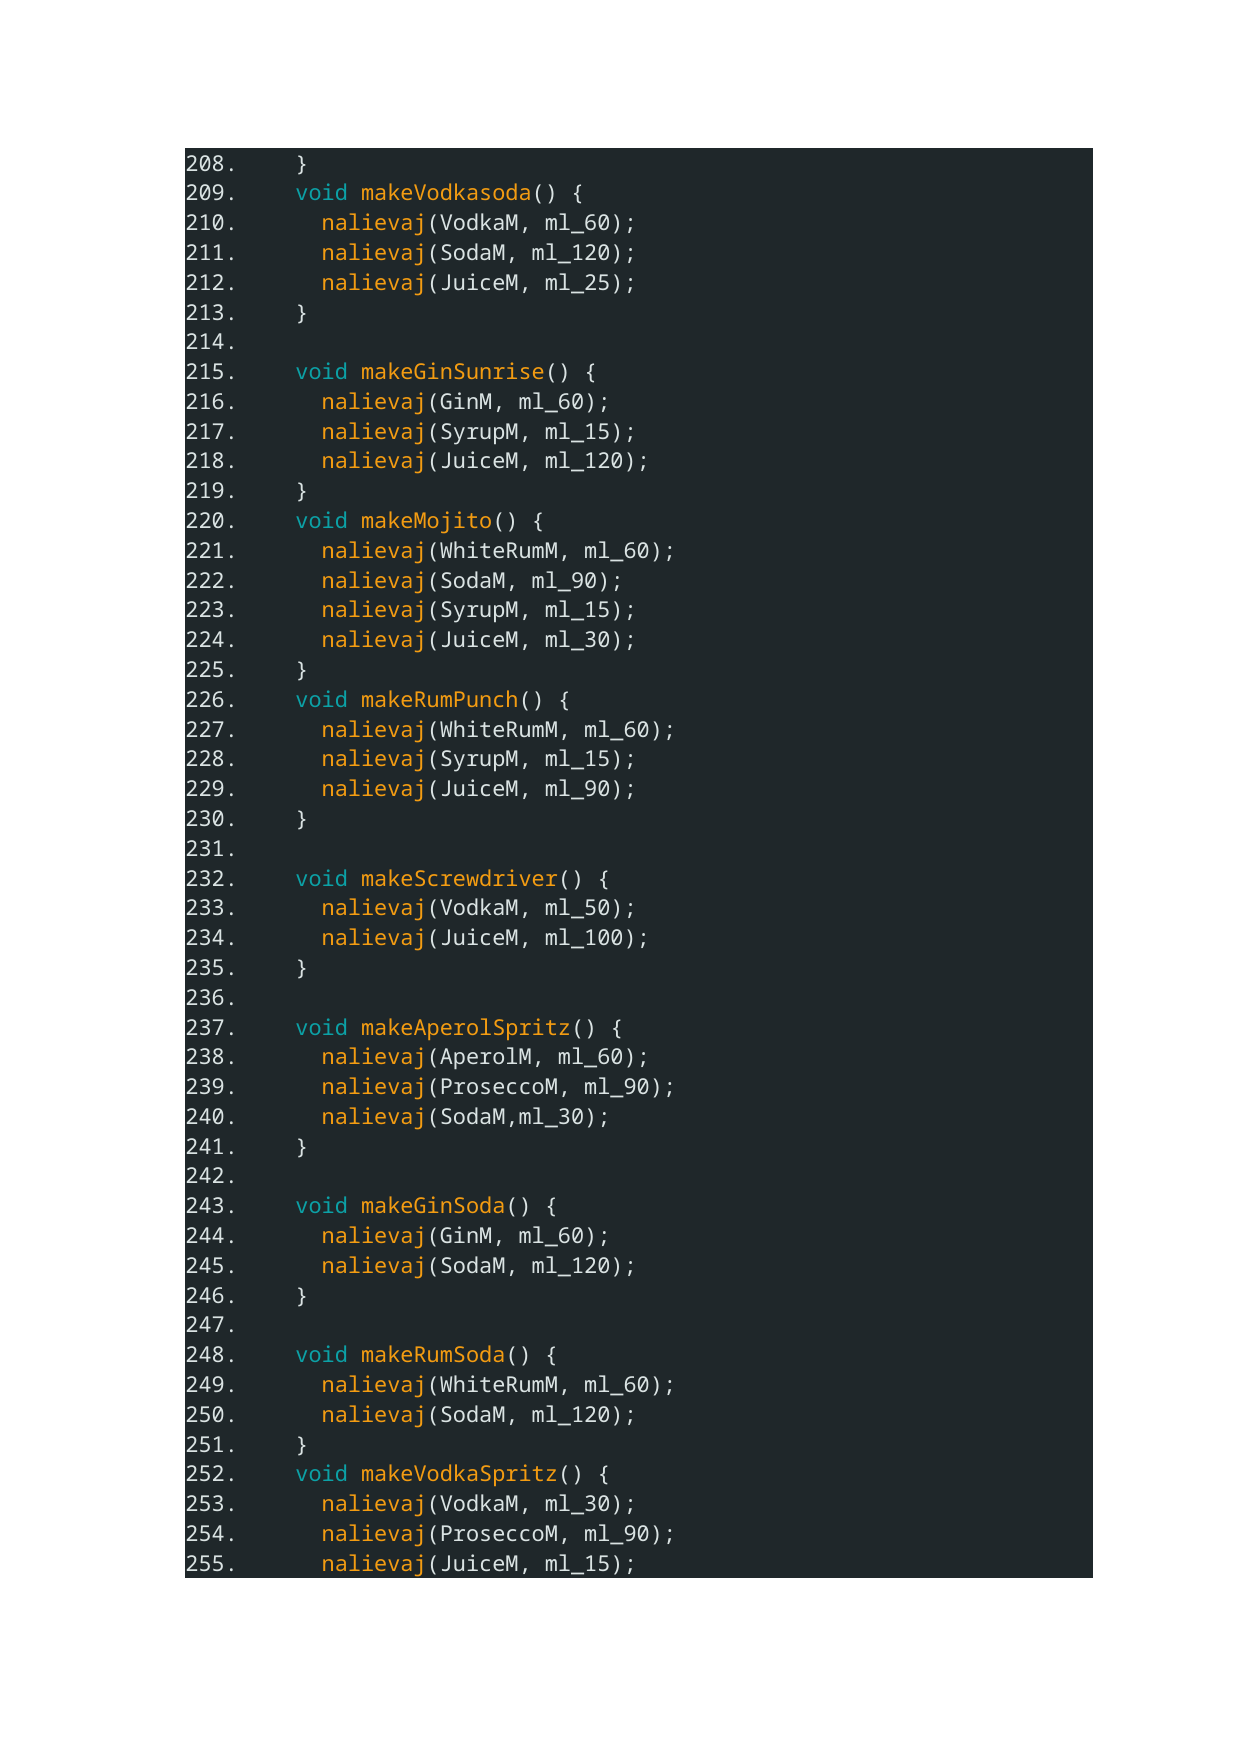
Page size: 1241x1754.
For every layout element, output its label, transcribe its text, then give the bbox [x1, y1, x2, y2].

list void makeRumSoda() { [185, 1339, 1093, 1369]
list } [185, 952, 1093, 982]
list nalievaj(JuiceM, ml_25); [185, 267, 1093, 297]
list nalievaj(SyrupM, ml_15); [185, 594, 1093, 624]
list } [185, 148, 1093, 177]
list nalievaj(JuiceM, ml_100); [185, 922, 1093, 952]
list } [185, 475, 1093, 505]
list nalievaj(JuiceM, ml_15); [185, 1548, 1093, 1578]
list void makeVodkaSpritz() { [185, 1458, 1093, 1488]
list void makeScrewdriver() { [185, 863, 1093, 892]
list nalievaj(VodkaM, ml_30); [185, 1488, 1093, 1518]
list void makeRumPunch() { [185, 684, 1093, 714]
list } [185, 297, 1093, 326]
list nalievaj(VodkaM, ml_60); [185, 207, 1093, 237]
list nalievaj(SodaM, ml_120); [185, 1250, 1093, 1280]
list nalievaj(SyrupM, ml_15); [185, 743, 1093, 773]
list nalievaj(GinM, ml_60); [185, 1220, 1093, 1250]
list nalievaj(SodaM,ml_30); [185, 1101, 1093, 1131]
list nalievaj(WhiteRumM, ml_60); [185, 714, 1093, 743]
list void makeGinSunrise() { [185, 356, 1093, 386]
list nalievaj(AperolM, ml_60); [185, 1041, 1093, 1071]
list } [185, 1429, 1093, 1458]
list nalievaj(GinM, ml_60); [185, 386, 1093, 416]
list nalievaj(WhiteRumM, ml_60); [185, 535, 1093, 565]
list void makeAperolSpritz() { [185, 1012, 1093, 1041]
list nalievaj(VodkaM, ml_50); [185, 892, 1093, 922]
list nalievaj(SodaM, ml_120); [185, 237, 1093, 267]
list nalievaj(ProseccoM, ml_90); [185, 1518, 1093, 1548]
list nalievaj(JuiceM, ml_120); [185, 446, 1093, 475]
list nalievaj(ProseccoM, ml_90); [185, 1071, 1093, 1101]
list void makeVodkasoda() { [185, 177, 1093, 207]
list nalievaj(SyrupM, ml_15); [185, 416, 1093, 446]
list nalievaj(JuiceM, ml_30); [185, 624, 1093, 654]
list nalievaj(JuiceM, ml_90); [185, 773, 1093, 803]
list void makeGinSoda() { [185, 1190, 1093, 1220]
list nalievaj(WhiteRumM, ml_60); [185, 1369, 1093, 1399]
list } [185, 803, 1093, 833]
list void makeMojito() { [185, 505, 1093, 535]
list } [185, 654, 1093, 684]
list } [185, 1280, 1093, 1309]
list nalievaj(SodaM, ml_120); [185, 1399, 1093, 1429]
list nalievaj(SodaM, ml_90); [185, 565, 1093, 594]
list } [185, 1131, 1093, 1161]
